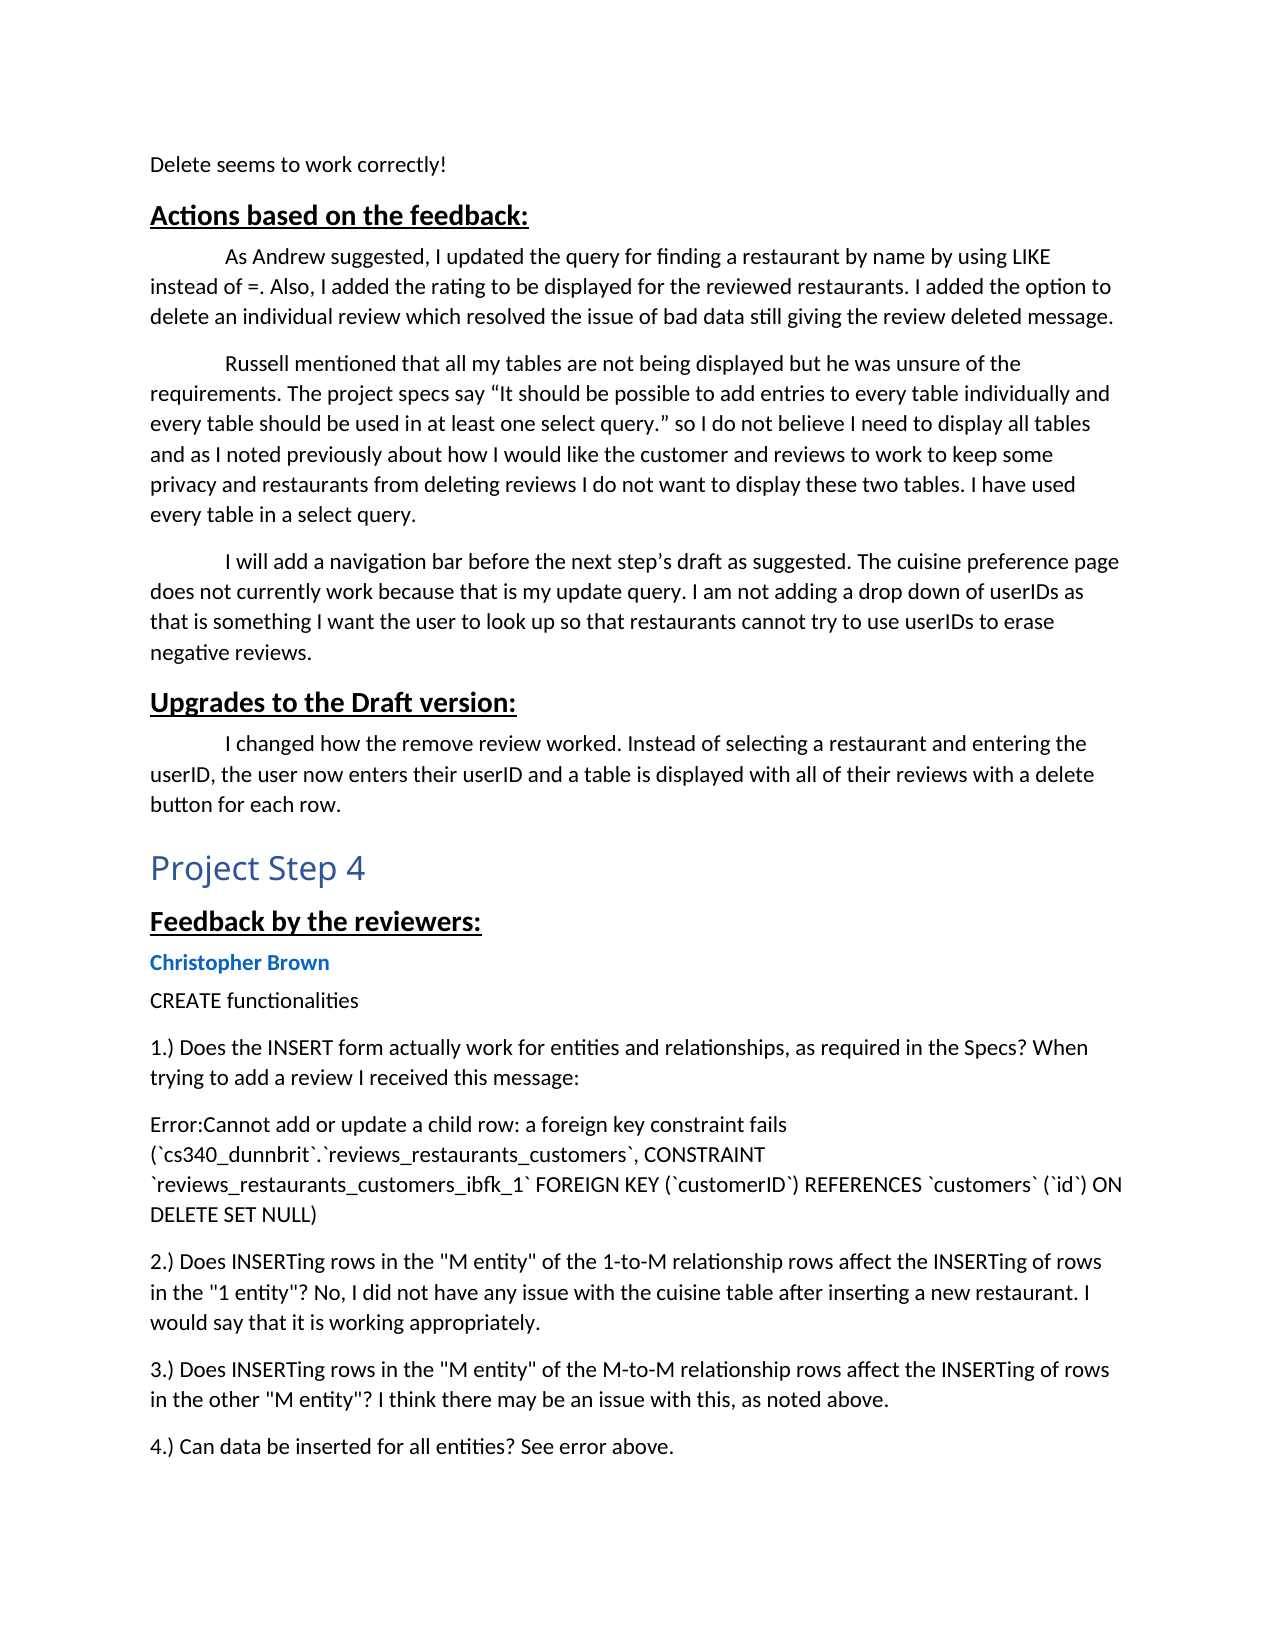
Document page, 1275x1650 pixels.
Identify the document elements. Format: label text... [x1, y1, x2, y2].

text 2.) Does INSERTing rows in the "M entity" of the 1-to-M relationship rows affect the INSERTing of rows in the "1 entity"? No, I did not have any issue with the cuisine table after inserting a new restaurant. I would say that it is working appropriately. [150, 1247, 1125, 1336]
text Actions based on the feedback: [150, 197, 1125, 232]
subtitle Project Step 4 [150, 845, 1125, 891]
text I will add a navigation bar before the next step’s draft as suggested. The cuisine preference page does not currently work because that is my update query. I am not adding a drop down of userIDs as that is something I want the user to look up so that restaurants cannot try to use userIDs to erase negative reviews. [150, 547, 1125, 666]
text As Andrew suggested, I updated the query for finding a restaurant by name by using LIKE instead of =. Also, I added the rating to be displayed for the reviewed restaurants. I added the option to delete an individual review which resolved the issue of bad data still giving the review deleted message. [150, 242, 1125, 330]
text CREATE functionalities [150, 986, 1125, 1014]
text Christopher Brown [150, 948, 1125, 977]
text 1.) Does the INSERT form actually work for entities and relationships, as required in the Specs? When trying to add a review I received this message: [150, 1033, 1125, 1091]
text Russell mentioned that all my tables are not being displayed but he was unsure of the requirements. The project specs say “It should be possible to add entries to every table individually and every table should be used in at least one select query.” so I do not believe I need to display all tables and as I noted previously about how I would like the customer and reviews to work to keep some privacy and restaurants from deleting reviews I do not want to display these two tables. I have used every table in a select query. [150, 349, 1125, 528]
text Delete seems to work correctly! [150, 150, 1125, 178]
text Upgrades to the Draft version: [150, 684, 1125, 720]
text 3.) Does INSERTing rows in the "M entity" of the M-to-M relationship rows affect the INSERTing of rows in the other "M entity"? I think there may be an issue with this, as noted above. [150, 1355, 1125, 1413]
text I changed how the remove review worked. Instead of selecting a restaurant and entering the userID, the user now enters their userID and a table is displayed with all of their reviews with a delete button for each row. [150, 729, 1125, 818]
text Error:Cannot add or update a child row: a foreign key constraint fails (`cs340_dunnbrit`.`reviews_restaurants_customers`, CONSTRAINT `reviews_restaurants_customers_ibfk_1` FOREIGN KEY (`customerID`) REFERENCES `customers` (`id`) ON DELETE SET NULL) [150, 1110, 1125, 1228]
text Feedback by the reviewers: [150, 903, 1125, 939]
text 4.) Can data be inserted for all entities? See error above. [150, 1432, 1125, 1460]
